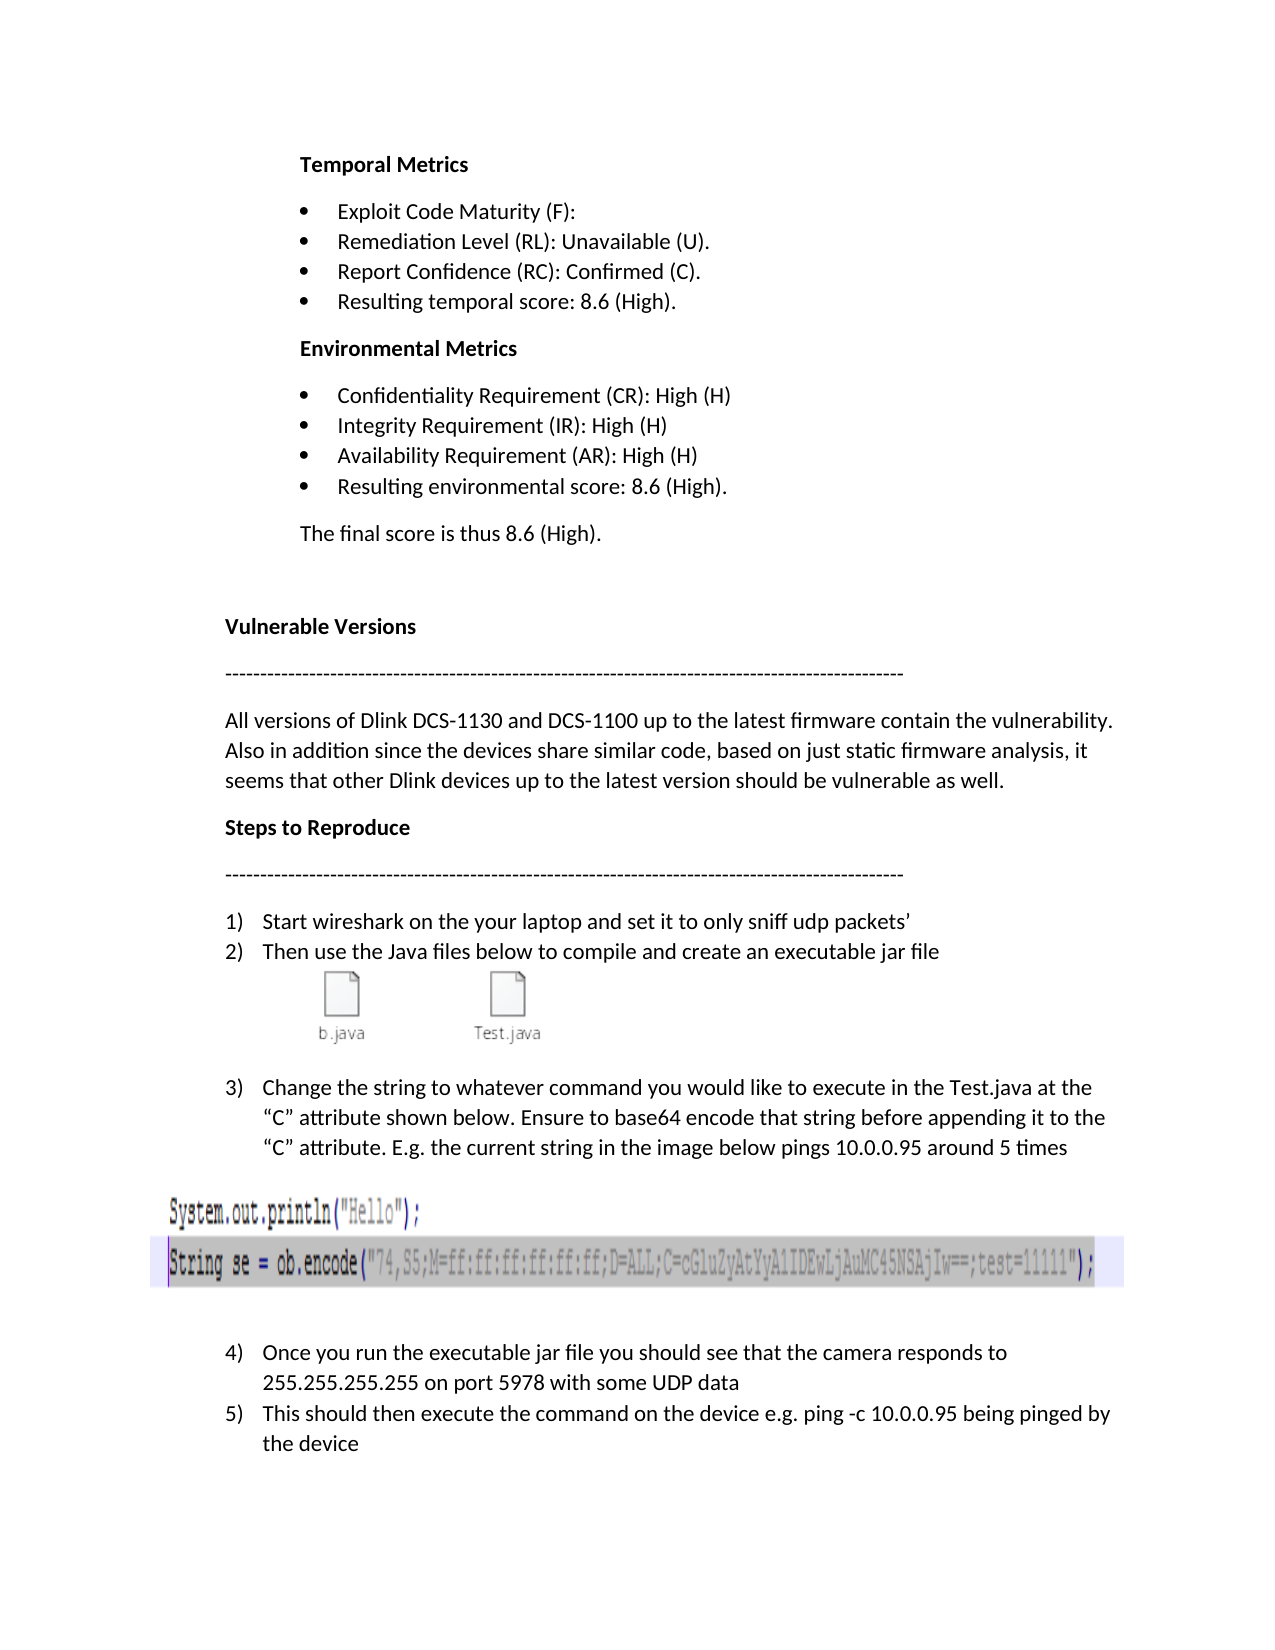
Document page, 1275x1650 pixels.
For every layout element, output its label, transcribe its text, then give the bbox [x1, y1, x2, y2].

list Report Confidence (RC): Confirmed (C). [300, 257, 1125, 285]
list Once you run the executable jar file you should see that the camera responds to 255.255.255.255 on port 5978 with some UDP data [225, 1338, 1125, 1396]
text All versions of Dlink DCS-1130 and DCS-1100 up to the latest firmware contain the vulnerability. Also in addition since the devices share similar code, based on just static firmware analysis, it seems that other Dlink devices up to the latest version should be vulnerable as well. [225, 706, 1125, 795]
list Availability Requirement (AR): High (H) [300, 442, 1125, 470]
text ------------------------------------------------------------------------------------------------- [150, 860, 1125, 888]
list Start wireshark on the your laptop and set it to only sniff udp packets’ [225, 907, 1125, 935]
text Vulnerable Versions [150, 612, 1125, 641]
list Change the string to whatever command you would like to execute in the Test.java at the “C” attribute shown below. Ensure to base64 encode that string before appending it to the “C” attribute. E.g. the current string in the image below pings 10.0.0.95 around 5 times [225, 1073, 1125, 1161]
list Integrity Requirement (IR): High (H) [300, 411, 1125, 439]
text Steps to Reproduce [150, 813, 1125, 842]
list Then use the Java files below to compile and create an executable jar file [225, 937, 1125, 966]
picture [150, 1180, 1124, 1320]
text Temporal Metrics [150, 150, 1125, 178]
list Confidentiality Requirement (CR): High (H) [300, 381, 1125, 409]
list This should then execute the command on the device e.g. ping -c 10.0.0.95 being pinged by the device [225, 1399, 1125, 1457]
list Exploit Code Maturity (F): [300, 197, 1125, 225]
list Resulting environmental score: 8.6 (High). [300, 472, 1125, 500]
list Remediation Level (RL): Unavailable (U). [300, 227, 1125, 255]
list Resulting temporal score: 8.6 (High). [300, 287, 1125, 316]
text ------------------------------------------------------------------------------------------------- [150, 659, 1125, 687]
text Environmental Metrics [150, 334, 1125, 362]
text The final score is thus 8.6 (High). [150, 519, 1125, 547]
